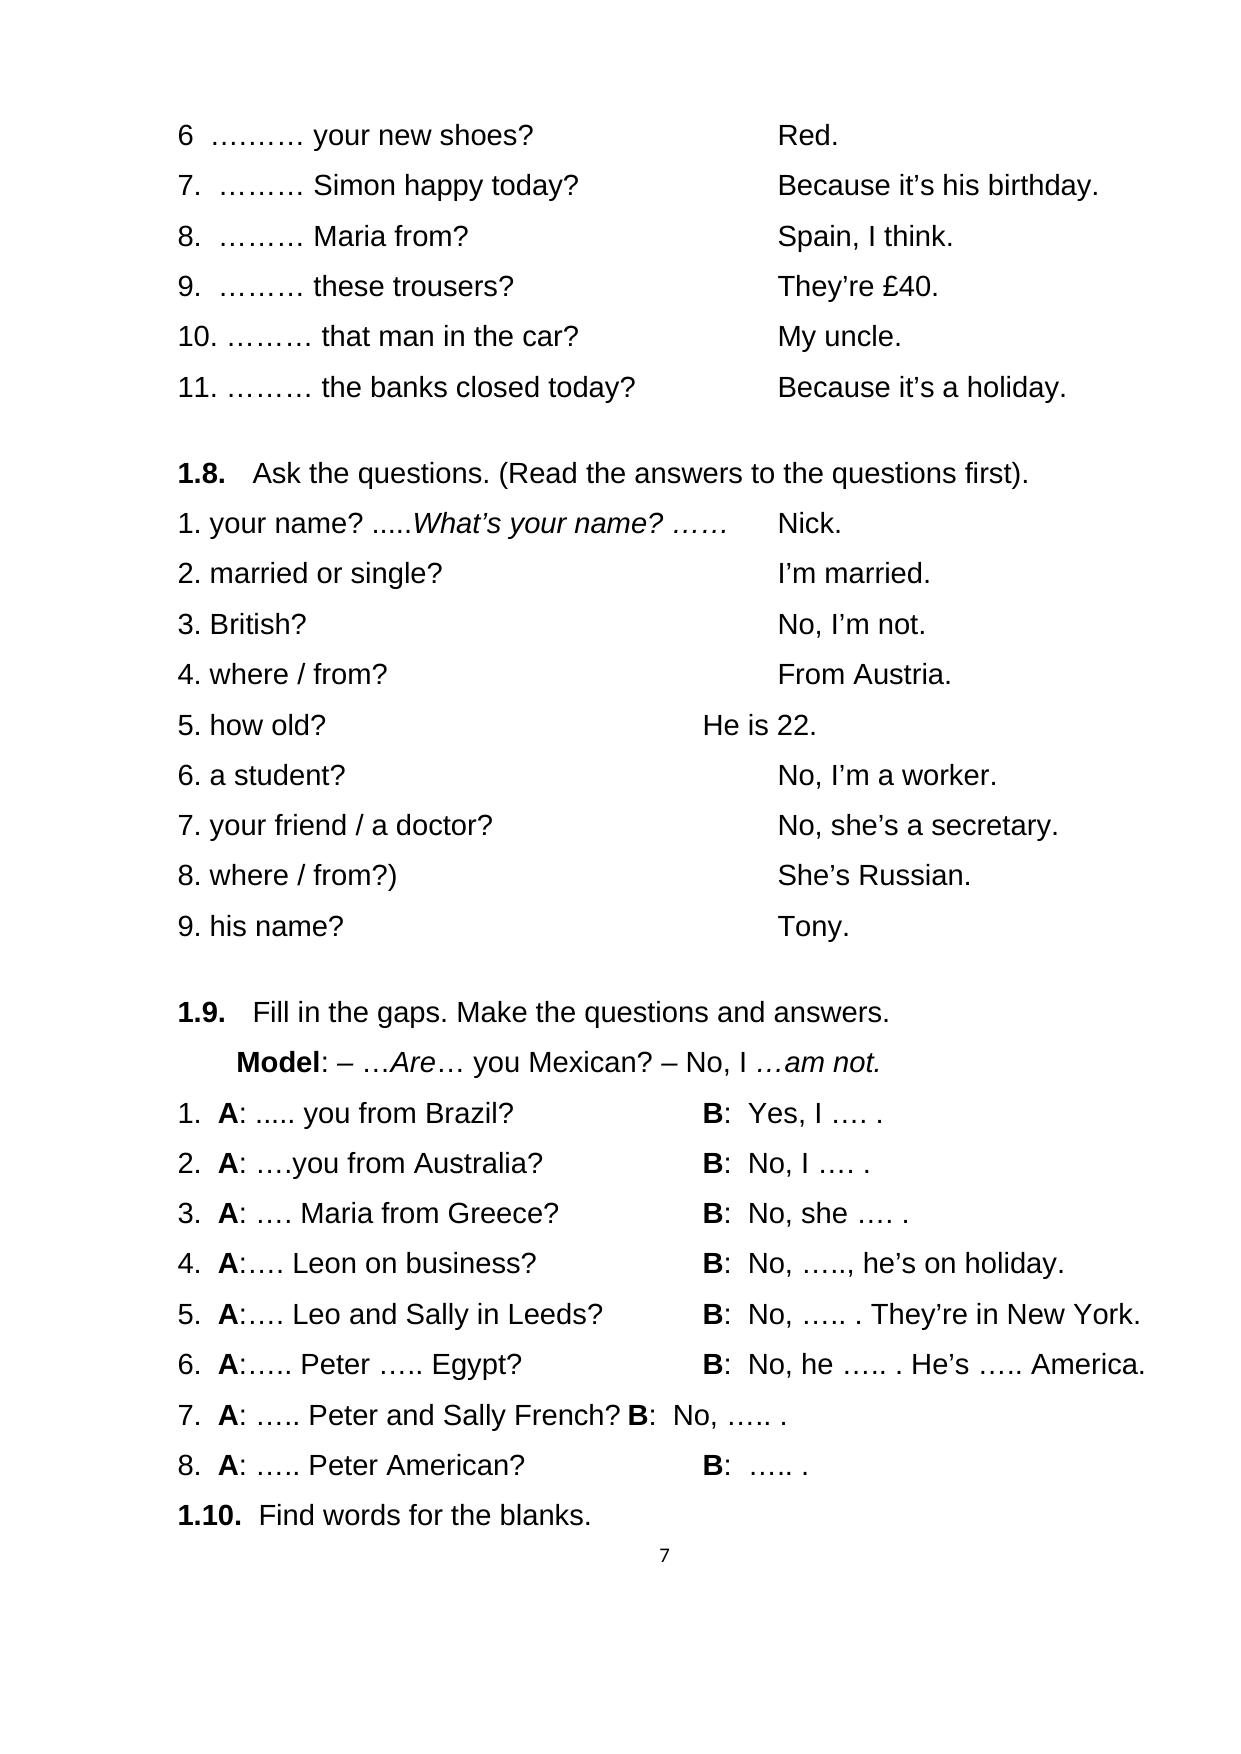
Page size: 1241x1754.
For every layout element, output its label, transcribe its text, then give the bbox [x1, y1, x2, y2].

text 1.8. Ask the questions. (Read the answers to the questions first). [177, 456, 1152, 489]
text 5. A:…. Leo and Sally in Leeds? B: No, ….. . They’re in New York. [177, 1297, 1152, 1330]
text 7. your friend / a doctor? No, she’s a secretary. [177, 808, 1152, 842]
text 9. ……… these trousers? They’re £40. [177, 269, 1152, 303]
text 4. where / from? From Austria. [177, 657, 1152, 691]
text 1. your name? .....What’s your name? …… Nick. [177, 506, 1152, 540]
text 6. a student? No, I’m a worker. [177, 758, 1152, 791]
text 8. where / from?) She’s Russian. [177, 858, 1152, 892]
text 3. British? No, I’m not. [177, 607, 1152, 640]
text 9. his name? Tony. [177, 909, 1152, 942]
text 1.10. Find words for the blanks. [177, 1498, 1152, 1532]
text 8. A: ….. Peter American? B: ….. . [177, 1448, 1152, 1481]
text 5. how old? He is 22. [177, 707, 1152, 741]
text 10. ……… that man in the car? My uncle. [177, 319, 1152, 353]
text Model: – …Are… you Mexican? – No, I …am not. [236, 1045, 1152, 1079]
text 7. A: ….. Peter and Sally French? B: No, ….. . [177, 1397, 1152, 1431]
text 11. ……… the banks closed today? Because it’s a holiday. [177, 370, 1152, 403]
text 2. A: ….you from Australia? B: No, I …. . [177, 1146, 1152, 1179]
text 7. ……… Simon happy today? Because it’s his birthday. [177, 168, 1152, 202]
text 2. married or single? I’m married. [177, 557, 1152, 590]
text 6 ….…… your new shoes? Red. [177, 118, 1152, 152]
text 1.9. Fill in the gaps. Make the questions and answers. [177, 995, 1152, 1028]
text 6. A:….. Peter ….. Egypt? B: No, he ….. . He’s ….. America. [177, 1347, 1152, 1381]
text 3. A: …. Maria from Greece? B: No, she …. . [177, 1196, 1152, 1230]
text 8. ……… Maria from? Spain, I think. [177, 219, 1152, 252]
text 1. A: ..... you from Brazil? B: Yes, I …. . [177, 1096, 1152, 1129]
text 4. A:…. Leon on business? B: No, ….., he’s on holiday. [177, 1247, 1152, 1280]
